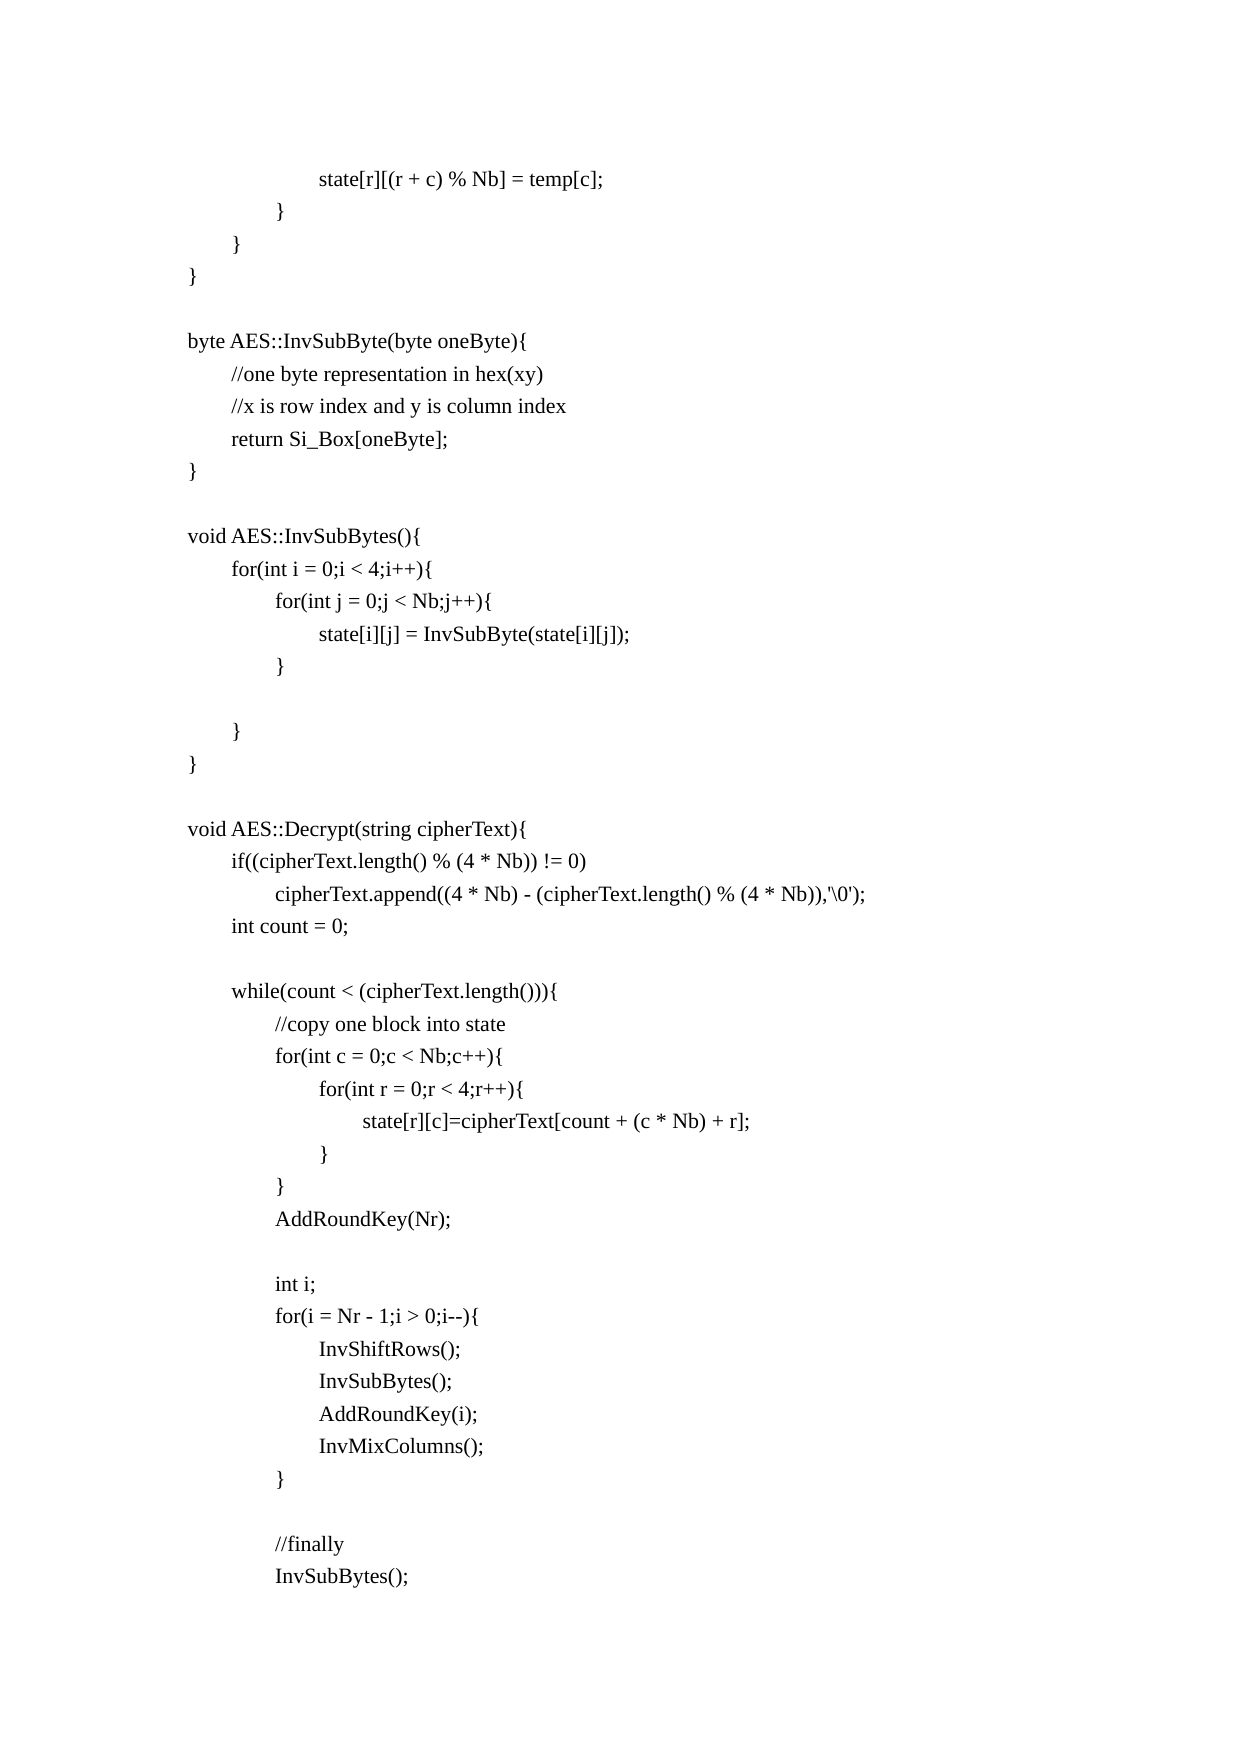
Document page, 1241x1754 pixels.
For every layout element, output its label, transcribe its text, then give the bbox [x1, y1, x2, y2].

text } [187, 1137, 1053, 1169]
text AddRoundKey(Nr); [187, 1202, 1053, 1234]
text for(int r = 0;r < 4;r++){ [187, 1072, 1053, 1104]
text //one byte representation in hex(xy) [187, 357, 1053, 389]
text state[r][c]=cipherText[count + (c * Nb) + r]; [187, 1104, 1053, 1137]
text for(int j = 0;j < Nb;j++){ [187, 584, 1053, 617]
text AddRoundKey(i); [187, 1397, 1053, 1429]
text byte AES::InvSubByte(byte oneByte){ [187, 324, 1053, 357]
text } [187, 747, 1053, 779]
text //copy one block into state [187, 1007, 1053, 1039]
text InvSubBytes(); [187, 1559, 1053, 1592]
text state[i][j] = InvSubByte(state[i][j]); [187, 617, 1053, 649]
text InvSubBytes(); [187, 1364, 1053, 1397]
text for(int c = 0;c < Nb;c++){ [187, 1039, 1053, 1072]
text } [187, 714, 1053, 747]
text while(count < (cipherText.length())){ [187, 974, 1053, 1007]
text if((cipherText.length() % (4 * Nb)) != 0) [187, 844, 1053, 877]
text void AES::InvSubBytes(){ [187, 519, 1053, 552]
text } [187, 1169, 1053, 1202]
text int i; [187, 1267, 1053, 1299]
text } [187, 227, 1053, 259]
text for(int i = 0;i < 4;i++){ [187, 552, 1053, 584]
text } [187, 1462, 1053, 1494]
text int count = 0; [187, 909, 1053, 942]
text } [187, 194, 1053, 227]
text for(i = Nr - 1;i > 0;i--){ [187, 1299, 1053, 1332]
text } [187, 649, 1053, 682]
text state[r][(r + c) % Nb] = temp[c]; [187, 162, 1053, 194]
text InvShiftRows(); [187, 1332, 1053, 1364]
text void AES::Decrypt(string cipherText){ [187, 812, 1053, 844]
text } [187, 259, 1053, 292]
text cipherText.append((4 * Nb) - (cipherText.length() % (4 * Nb)),'\0'); [187, 877, 1053, 909]
text } [187, 454, 1053, 487]
text return Si_Box[oneByte]; [187, 422, 1053, 454]
text //finally [187, 1527, 1053, 1559]
text //x is row index and y is column index [187, 389, 1053, 422]
text InvMixColumns(); [187, 1429, 1053, 1462]
